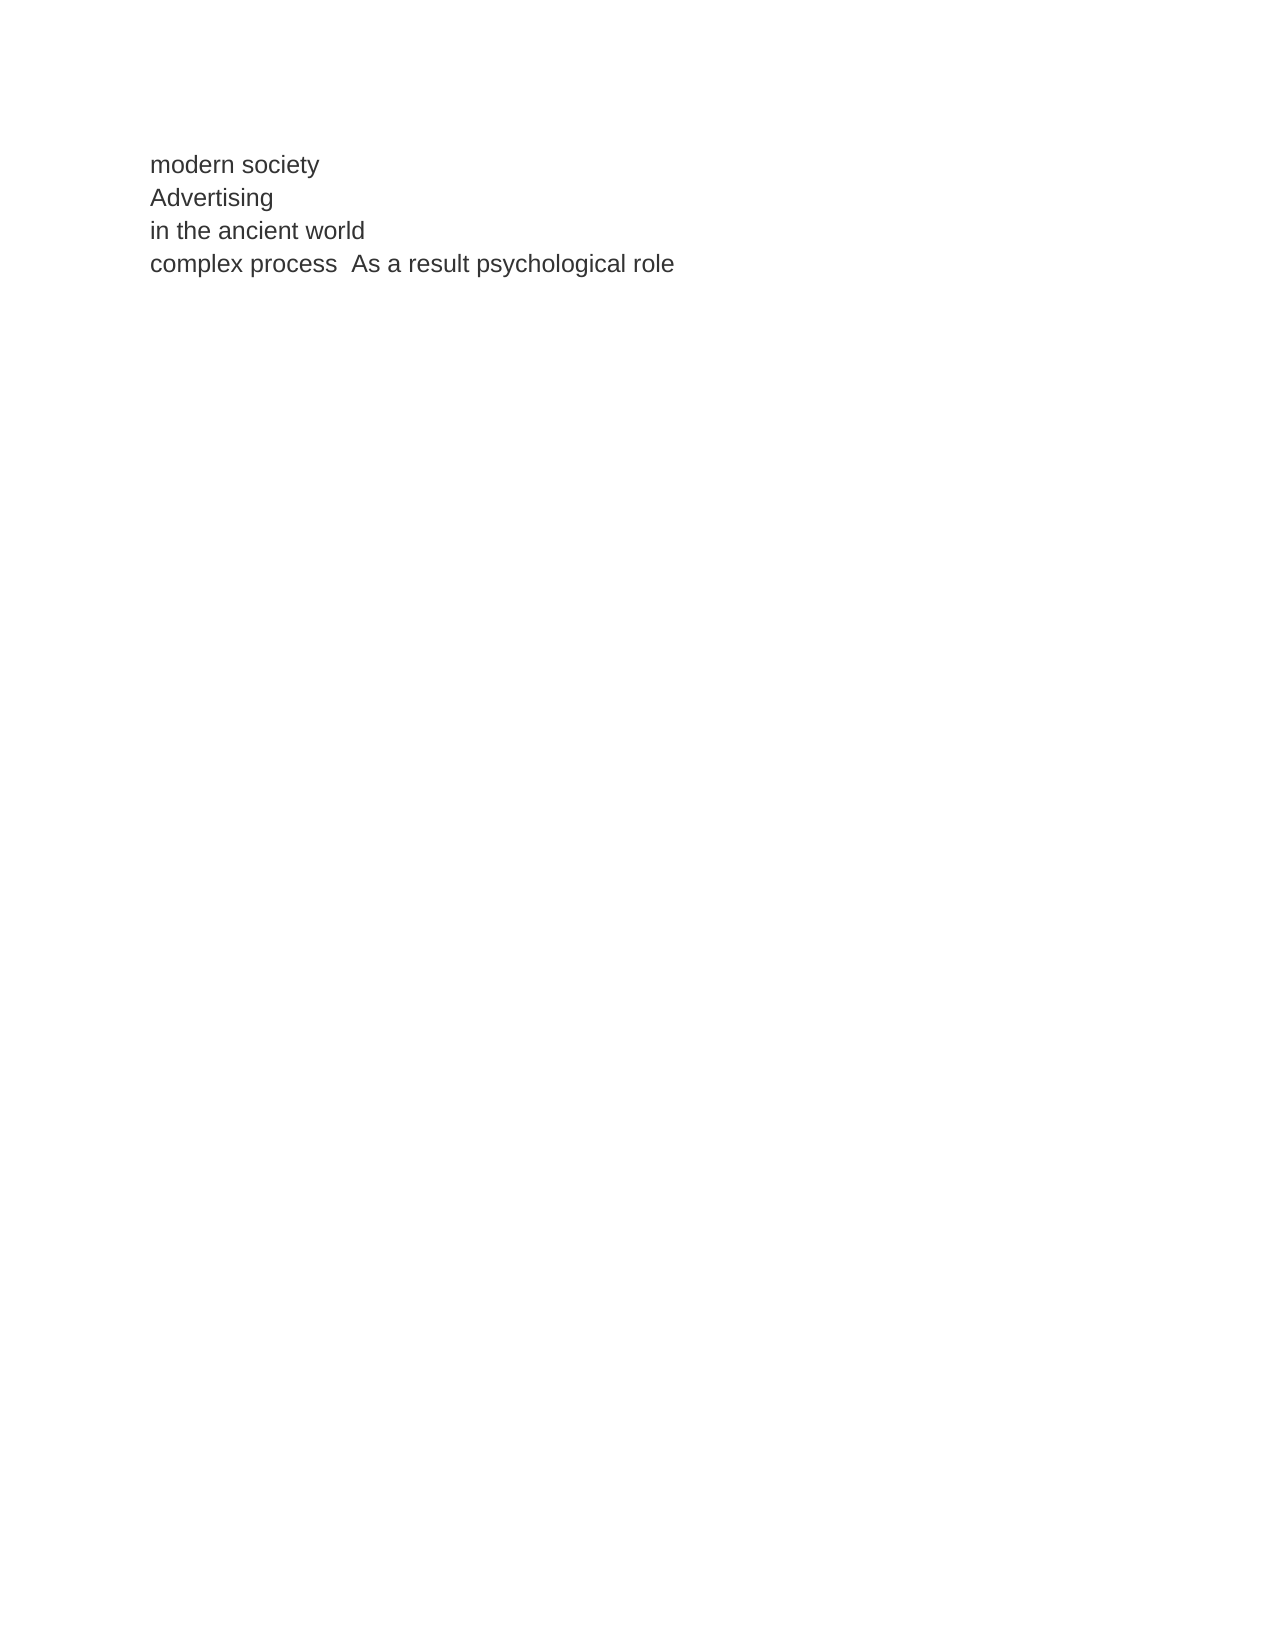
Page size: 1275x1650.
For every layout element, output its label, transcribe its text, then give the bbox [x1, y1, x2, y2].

text Advertising [150, 183, 1125, 212]
text complex process As a result psychological role [150, 249, 1125, 278]
text in the ancient world [150, 216, 1125, 245]
text modern society [150, 150, 1125, 179]
